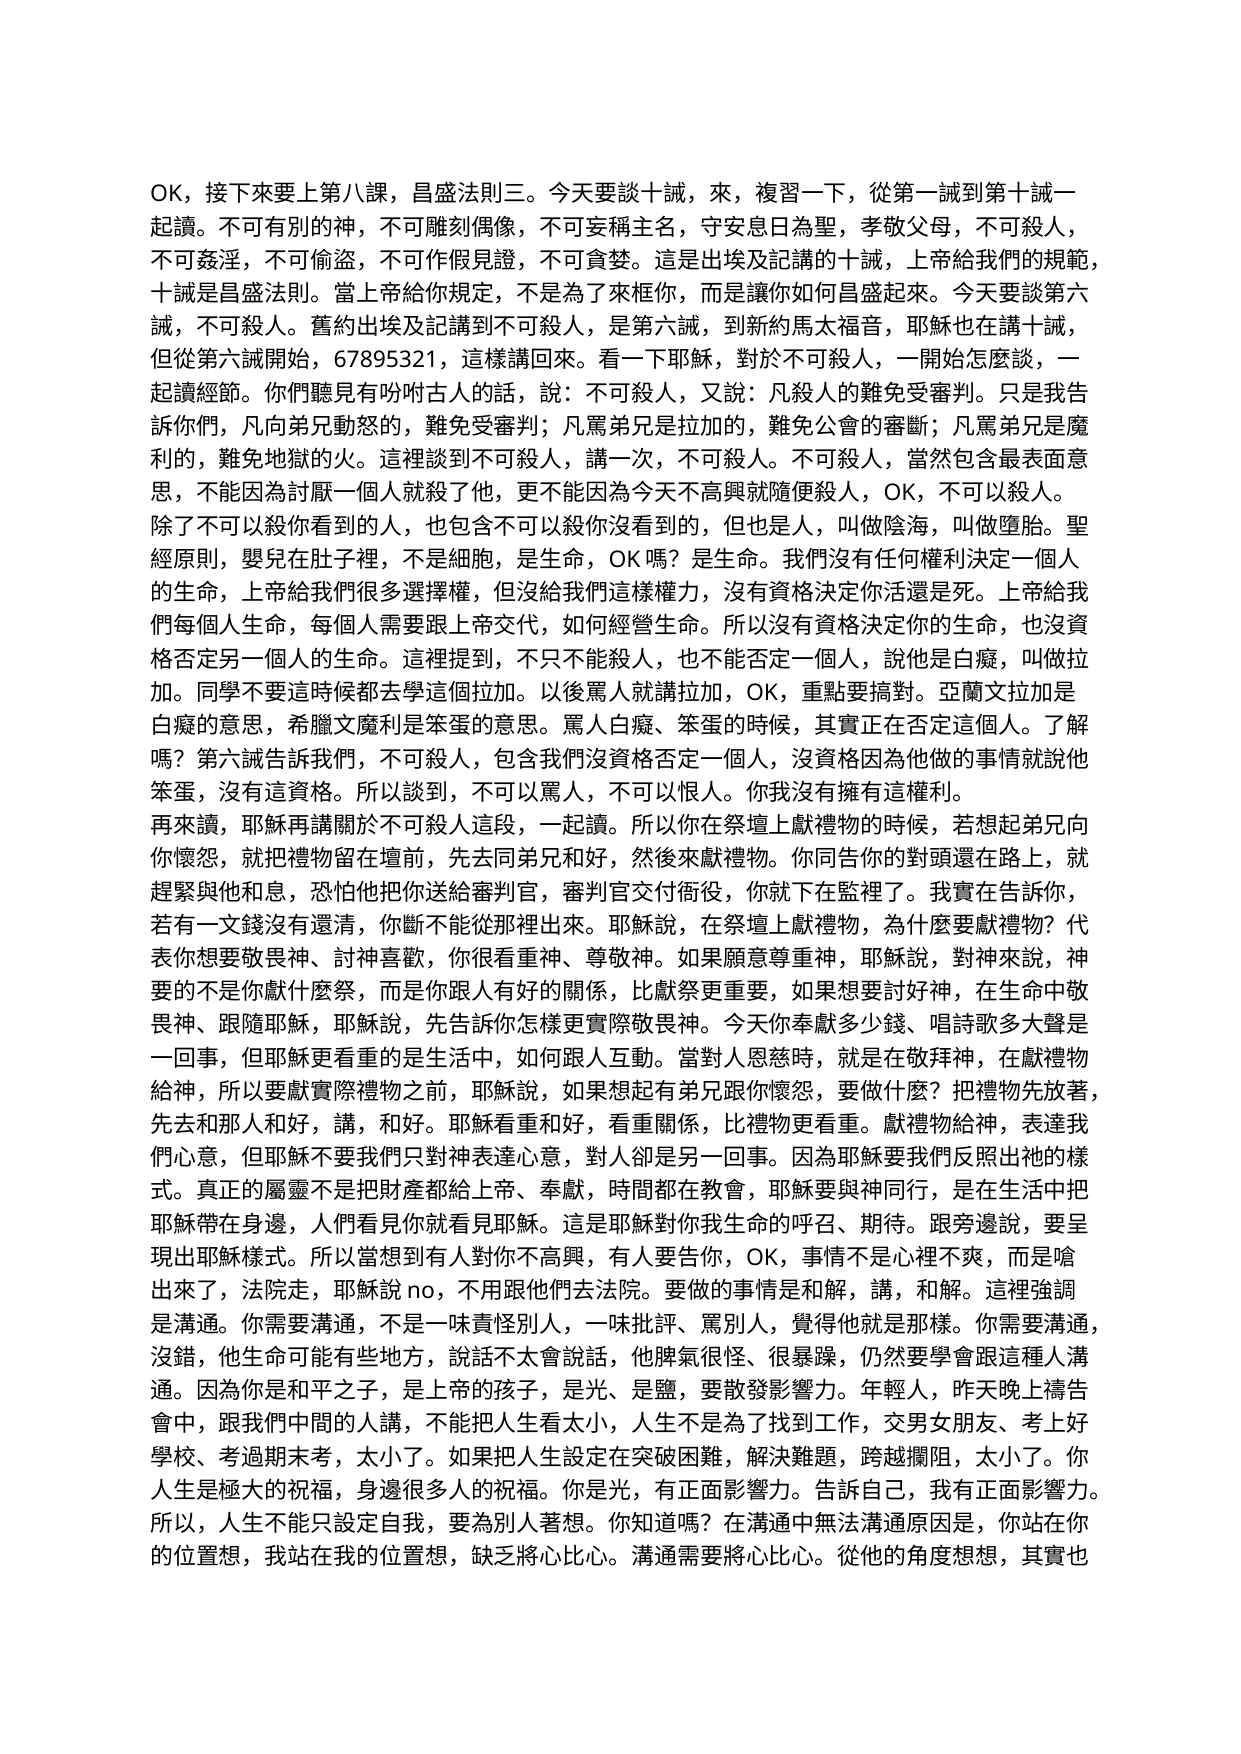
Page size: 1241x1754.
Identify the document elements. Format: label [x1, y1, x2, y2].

text [150, 175, 1090, 1571]
